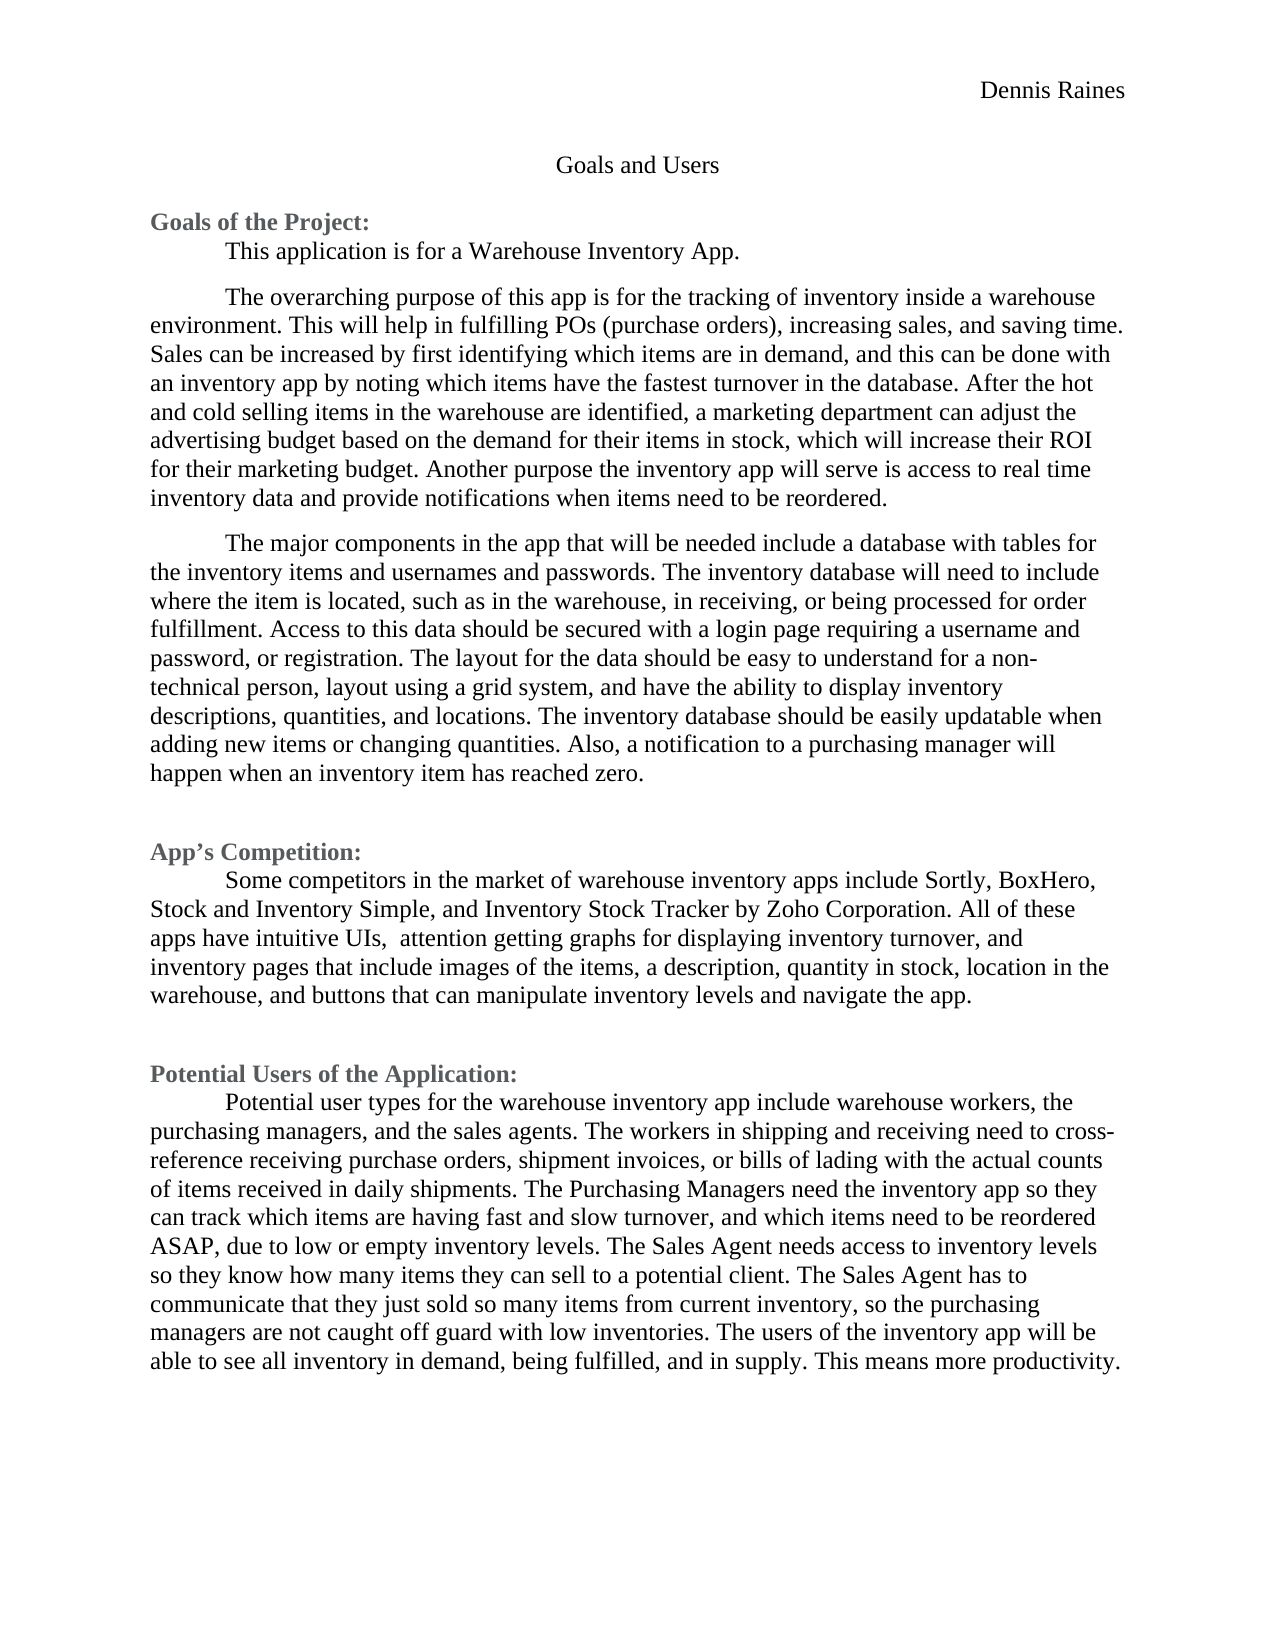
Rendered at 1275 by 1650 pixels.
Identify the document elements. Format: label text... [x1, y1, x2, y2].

text Some competitors in the market of warehouse inventory apps include Sortly, BoxHero, Stock and Inventory Simple, and Inventory Stock Tracker by Zoho Corporation. All of these apps have intuitive UIs, attention getting graphs for displaying inventory turnover, and inventory pages that include images of the items, a description, quantity in stock, location in the warehouse, and buttons that can manipulate inventory levels and navigate the app. [150, 865, 1125, 1009]
text Goals and Users [150, 150, 1125, 179]
text The major components in the app that will be needed include a database with tables for the inventory items and usernames and passwords. The inventory database will need to include where the item is located, such as in the warehouse, in receiving, or being processed for order fulfillment. Access to this data should be secured with a login page requiring a username and password, or registration. The layout for the data should be easy to understand for a non-technical person, layout using a grid system, and have the ability to display inventory descriptions, quantities, and locations. The inventory database should be easily updatable when adding new items or changing quantities. Also, a notification to a purchasing manager will happen when an inventory item has reached zero. [150, 528, 1125, 787]
subtitle App’s Competition: [150, 837, 1125, 865]
text This application is for a Warehouse Inventory App. [150, 236, 1125, 265]
text The overarching purpose of this app is for the tracking of inventory inside a warehouse environment. This will help in fulfilling POs (purchase orders), increasing sales, and saving time. Sales can be increased by first identifying which items are in demand, and this can be done with an inventory app by noting which items have the fastest turnover in the database. After the hot and cold selling items in the warehouse are identified, a marketing department can adjust the advertising budget based on the demand for their items in stock, which will increase their ROI for their marketing budget. Another purpose the inventory app will serve is access to real time inventory data and provide notifications when items need to be reordered. [150, 282, 1125, 512]
text Potential user types for the warehouse inventory app include warehouse workers, the purchasing managers, and the sales agents. The workers in shipping and receiving need to cross-reference receiving purchase orders, shipment invoices, or bills of lading with the actual counts of items received in daily shipments. The Purchasing Managers need the inventory app so they can track which items are having fast and slow turnover, and which items need to be reordered ASAP, due to low or empty inventory levels. The Sales Agent needs access to inventory levels so they know how many items they can sell to a potential client. The Sales Agent has to communicate that they just sold so many items from current inventory, so the purchasing managers are not caught off guard with low inventories. The users of the inventory app will be able to see all inventory in demand, being fulfilled, and in supply. This means more productivity. [150, 1087, 1125, 1375]
subtitle Potential Users of the Application: [150, 1059, 1125, 1087]
text Goals of the Project: [150, 207, 1125, 236]
